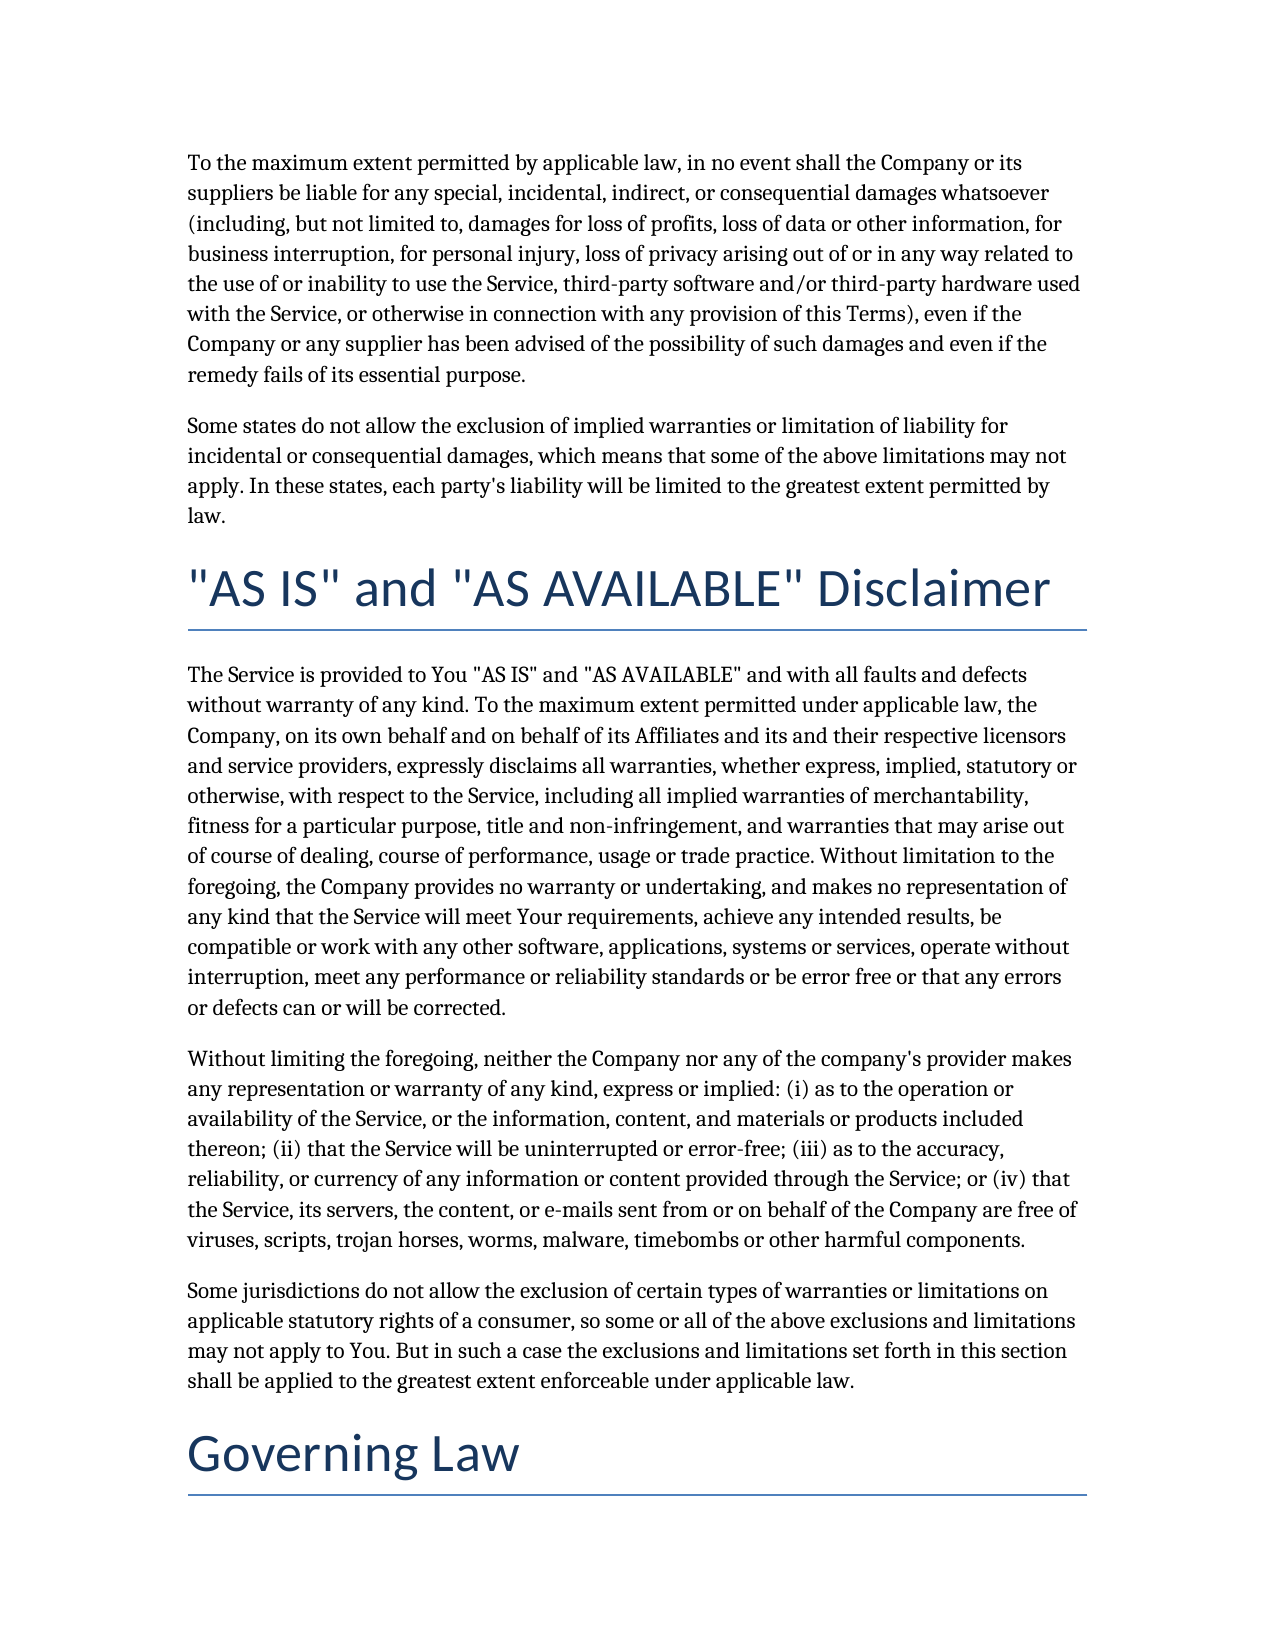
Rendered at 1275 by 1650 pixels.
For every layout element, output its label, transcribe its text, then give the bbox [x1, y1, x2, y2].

text Some jurisdictions do not allow the exclusion of certain types of warranties or limitations on applicable statutory rights of a consumer, so some or all of the above exclusions and limitations may not apply to You. But in such a case the exclusions and limitations set forth in this section shall be applied to the greatest extent enforceable under applicable law. [187, 1278, 1087, 1394]
text To the maximum extent permitted by applicable law, in no event shall the Company or its suppliers be liable for any special, incidental, indirect, or consequential damages whatsoever (including, but not limited to, damages for loss of profits, loss of data or other information, for business interruption, for personal injury, loss of privacy arising out of or in any way related to the use of or inability to use the Service, third-party software and/or third-party hardware used with the Service, or otherwise in connection with any provision of this Terms), even if the Company or any supplier has been advised of the possibility of such damages and even if the remedy fails of its essential purpose. [187, 150, 1087, 388]
title Governing Law [187, 1419, 1087, 1496]
title "AS IS" and "AS AVAILABLE" Disclaimer [187, 554, 1087, 631]
text Without limiting the foregoing, neither the Company nor any of the company's provider makes any representation or warranty of any kind, express or implied: (i) as to the operation or availability of the Service, or the information, content, and materials or products included thereon; (ii) that the Service will be uninterrupted or error-free; (iii) as to the accuracy, reliability, or currency of any information or content provided through the Service; or (iv) that the Service, its servers, the content, or e-mails sent from or on behalf of the Company are free of viruses, scripts, trojan horses, worms, malware, timebombs or other harmful components. [187, 1045, 1087, 1253]
text The Service is provided to You "AS IS" and "AS AVAILABLE" and with all faults and defects without warranty of any kind. To the maximum extent permitted under applicable law, the Company, on its own behalf and on behalf of its Affiliates and its and their respective licensors and service providers, expressly disclaims all warranties, whether express, implied, statutory or otherwise, with respect to the Service, including all implied warranties of merchantability, fitness for a particular purpose, title and non-infringement, and warranties that may arise out of course of dealing, course of performance, usage or trade practice. Without limitation to the foregoing, the Company provides no warranty or undertaking, and makes no representation of any kind that the Service will meet Your requirements, achieve any intended results, be compatible or work with any other software, applications, systems or services, operate without interruption, meet any performance or reliability standards or be error free or that any errors or defects can or will be corrected. [187, 662, 1087, 1021]
text Some states do not allow the exclusion of implied warranties or limitation of liability for incidental or consequential damages, which means that some of the above limitations may not apply. In these states, each party's liability will be limited to the greatest extent permitted by law. [187, 412, 1087, 529]
